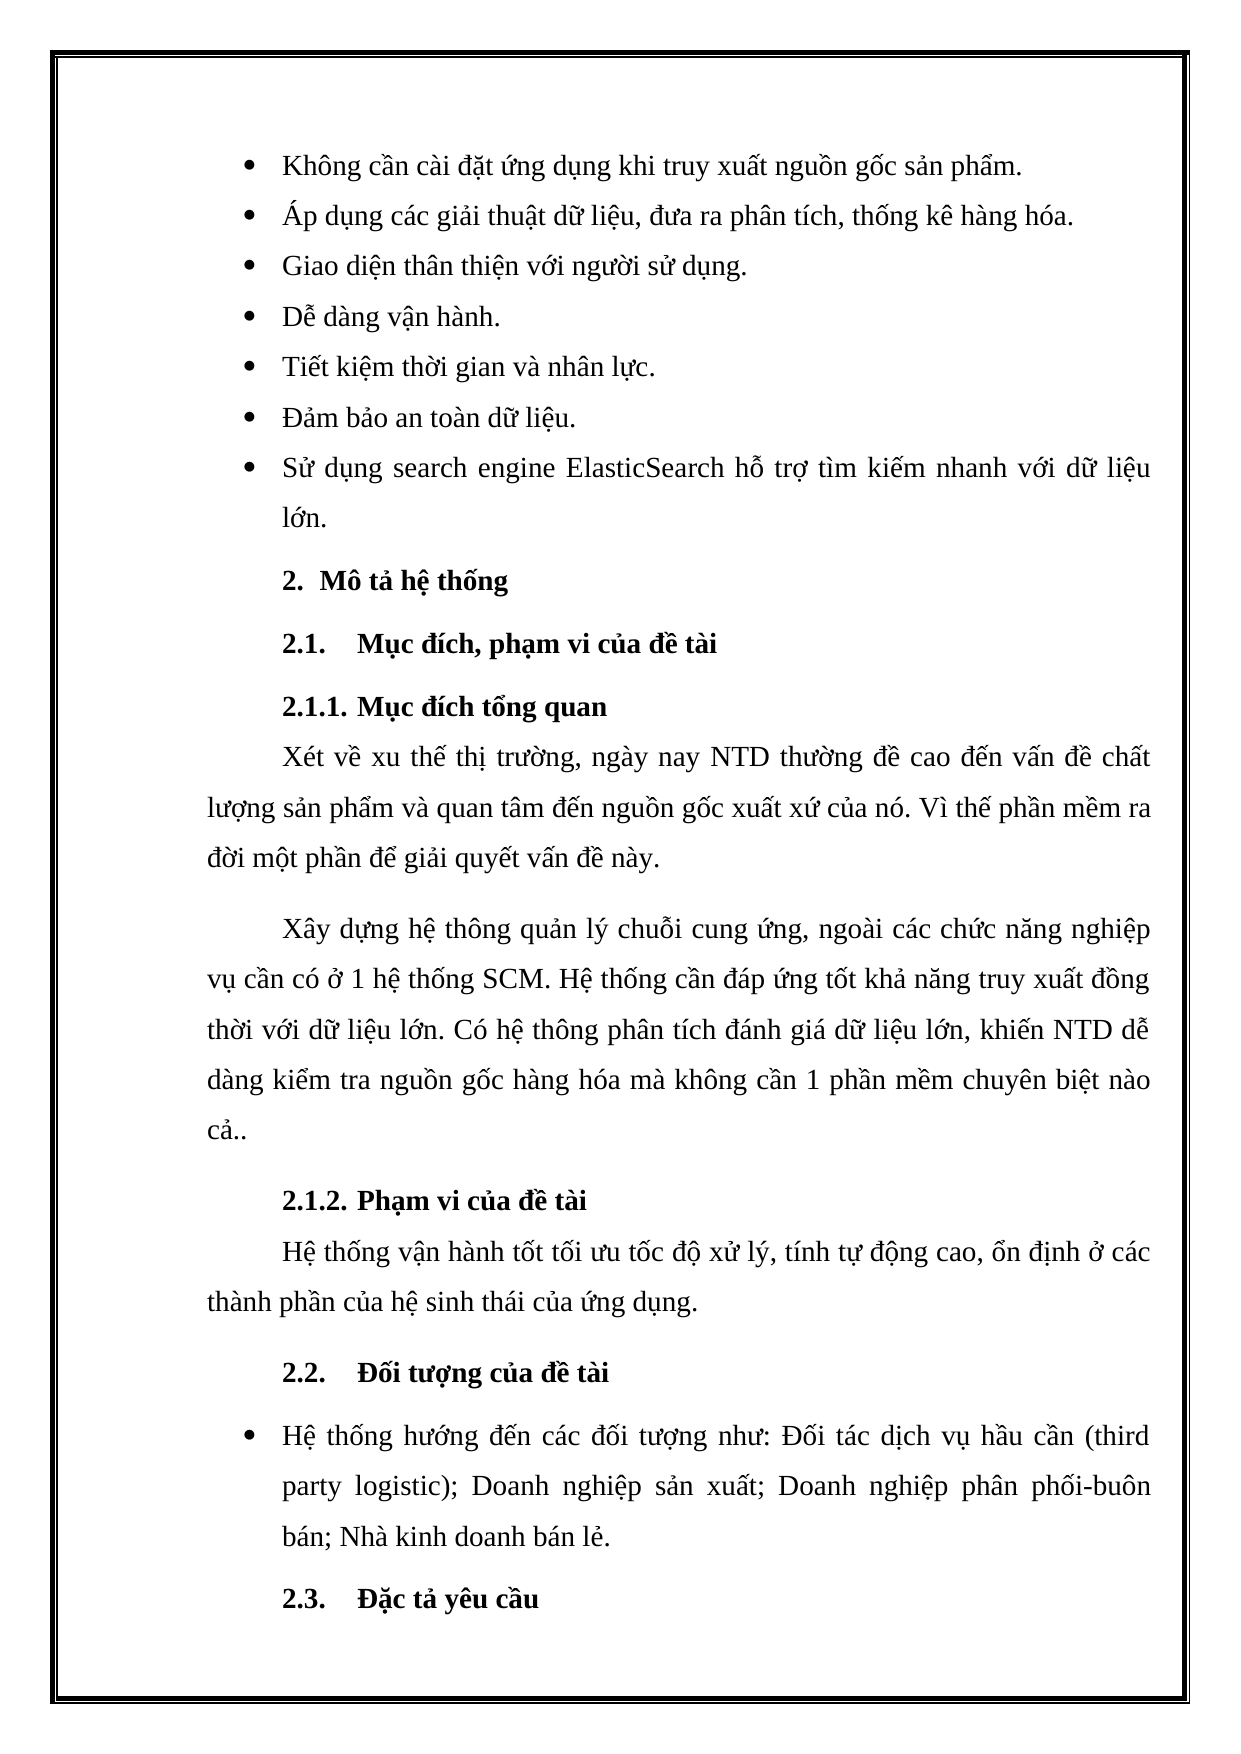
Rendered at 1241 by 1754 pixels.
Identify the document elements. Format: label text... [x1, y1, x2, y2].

list Đảm bảo an toàn dữ liệu. [244, 400, 1152, 433]
list Giao diện thân thiện với người sử dụng. [244, 248, 1152, 282]
list Không cần cài đặt ứng dụng khi truy xuất nguồn gốc sản phẩm. [244, 148, 1152, 181]
list Dễ dàng vận hành. [244, 299, 1152, 333]
list Đặc tả yêu cầu [282, 1582, 1152, 1615]
text Hệ thống vận hành tốt tối ưu tốc độ xử lý, tính tự động cao, ổn định ở các thành phần của hệ sinh thái của ứng dụng. [207, 1234, 1152, 1318]
list Đối tượng của đề tài [282, 1355, 1152, 1389]
list Mục đích, phạm vi của đề tài [282, 626, 1152, 660]
text Xét về xu thế thị trường, ngày nay NTD thường đề cao đến vấn đề chất lượng sản phẩm và quan tâm đến nguồn gốc xuất xứ của nó. Vì thế phần mềm ra đời một phần để giải quyết vấn đề này. [207, 739, 1152, 873]
text Xây dựng hệ thông quản lý chuỗi cung ứng, ngoài các chức năng nghiệp vụ cần có ở 1 hệ thống SCM. Hệ thống cần đáp ứng tốt khả năng truy xuất đồng thời với dữ liệu lớn. Có hệ thông phân tích đánh giá dữ liệu lớn, khiến NTD dễ dàng kiểm tra nguồn gốc hàng hóa mà không cần 1 phần mềm chuyên biệt nào cả.. [207, 911, 1152, 1146]
list Áp dụng các giải thuật dữ liệu, đưa ra phân tích, thống kê hàng hóa. [244, 198, 1152, 232]
list Mô tả hệ thống [282, 563, 1152, 597]
list Phạm vi của đề tài [282, 1183, 1152, 1217]
list Mục đích tổng quan [282, 689, 1152, 723]
list Sử dụng search engine ElasticSearch hỗ trợ tìm kiếm nhanh với dữ liệu lớn. [244, 450, 1152, 534]
list Tiết kiệm thời gian và nhân lực. [244, 349, 1152, 383]
